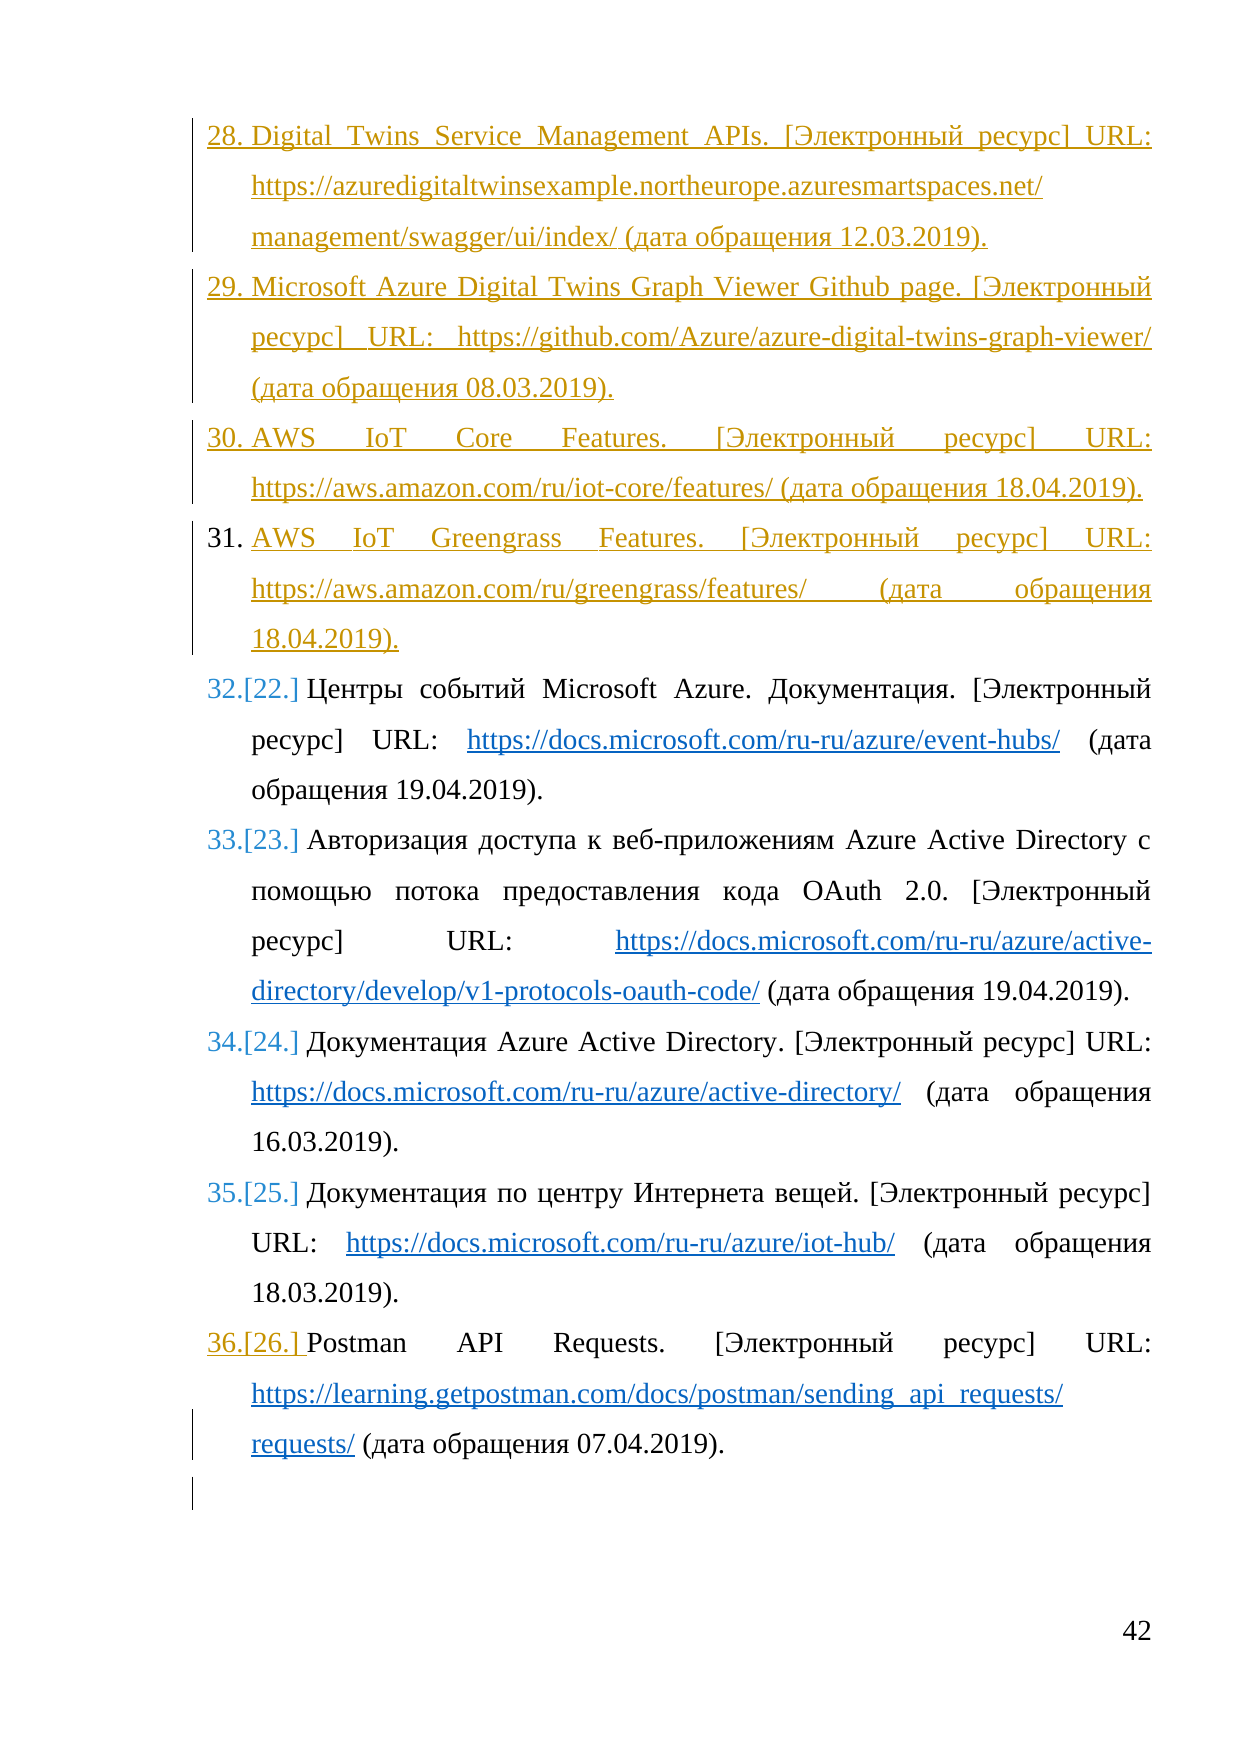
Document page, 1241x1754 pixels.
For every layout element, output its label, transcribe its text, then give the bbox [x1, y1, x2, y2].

list Документация Azure Active Directory. [Электронный ресурс] URL: https://docs.microsoft.com/ru-ru/azure/active-directory/ (дата обращения 16.03.2019). [207, 1024, 1152, 1158]
list Авторизация доступа к веб-приложениям Azure Active Directory с помощью потока предоставления кода OAuth 2.0. [Электронный ресурс] URL: https://docs.microsoft.com/ru-ru/azure/active-directory/develop/v1-protocols-oauth-code/ (дата обращения 19.04.2019). [207, 822, 1152, 1007]
list Центры событий Microsoft Azure. Документация. [Электронный ресурс] URL: https://docs.microsoft.com/ru-ru/azure/event-hubs/ (дата обращения 19.04.2019). [207, 672, 1152, 806]
list Postman API Requests. [Электронный ресурс] URL: https://learning.getpostman.com/docs/postman/sending_api_requests/requests/ (дата обращения 07.04.2019). [207, 1326, 1152, 1460]
list Документация по центру Интернета вещей. [Электронный ресурс] URL: https://docs.microsoft.com/ru-ru/azure/iot-hub/ (дата обращения 18.03.2019). [207, 1175, 1152, 1309]
